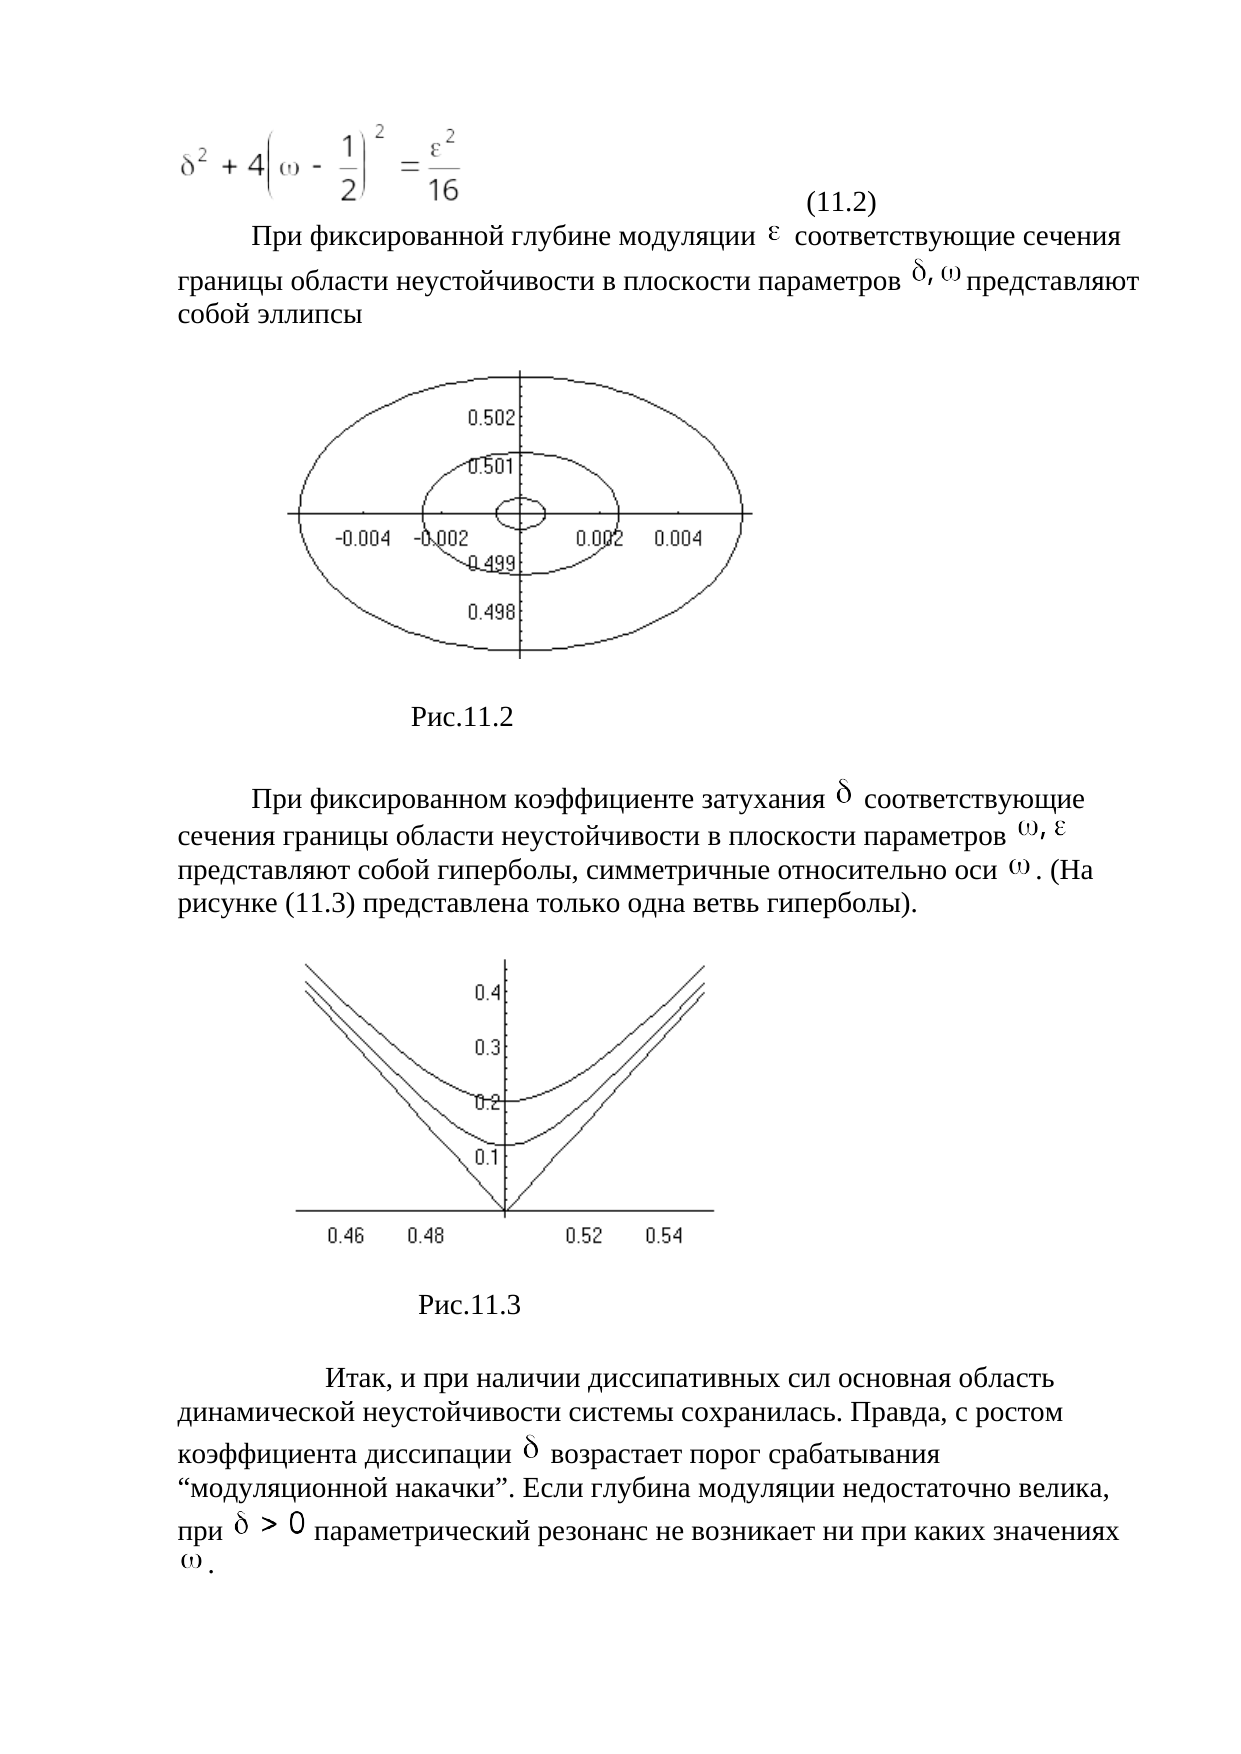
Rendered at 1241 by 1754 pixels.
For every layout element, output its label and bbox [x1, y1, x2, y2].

picture [286, 370, 756, 659]
picture [272, 958, 741, 1248]
